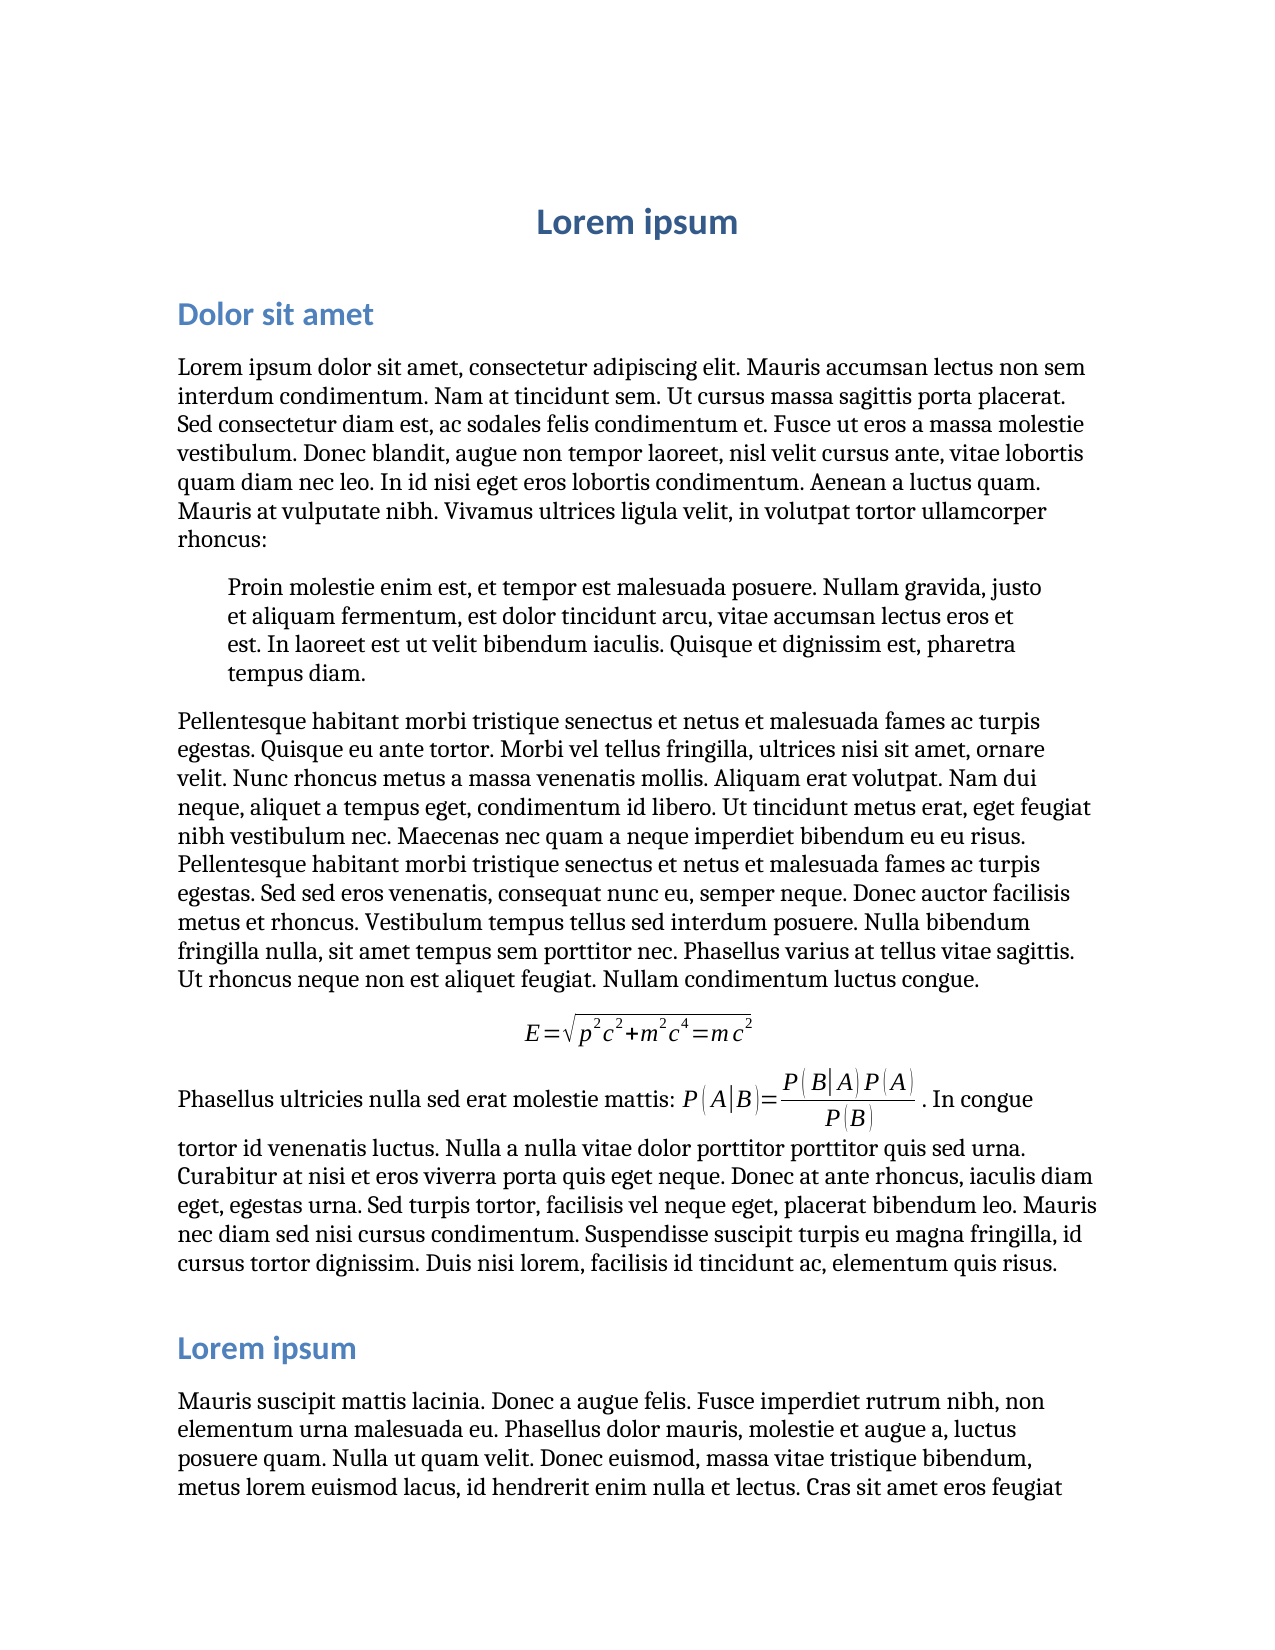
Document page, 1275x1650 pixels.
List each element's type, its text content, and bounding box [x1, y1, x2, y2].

text Lorem ipsum dolor sit amet, consectetur adipiscing elit. Mauris accumsan lectus non sem interdum condimentum. Nam at tincidunt sem. Ut cursus massa sagittis porta placerat. Sed consectetur diam est, ac sodales felis condimentum et. Fusce ut eros a massa molestie vestibulum. Donec blandit, augue non tempor laoreet, nisl velit cursus ante, vitae lobortis quam diam nec leo. In id nisi eget eros lobortis condimentum. Aenean a luctus quam. Mauris at vulputate nibh. Vivamus ultrices ligula velit, in volutpat tortor ullamcorper rhoncus: [177, 353, 1098, 554]
text Proin molestie enim est, et tempor est malesuada posuere. Nullam gravida, justo et aliquam fermentum, est dolor tincidunt arcu, vitae accumsan lectus eros et est. In laoreet est ut velit bibendum iaculis. Quisque et dignissim est, pharetra tempus diam. [227, 573, 1048, 688]
title Lorem ipsum [177, 198, 1098, 243]
subtitle Lorem ipsum [177, 1327, 1098, 1368]
subtitle Dolor sit amet [177, 293, 1098, 334]
text Pellentesque habitant morbi tristique senectus et netus et malesuada fames ac turpis egestas. Quisque eu ante tortor. Morbi vel tellus fringilla, ultrices nisi sit amet, ornare velit. Nunc rhoncus metus a massa venenatis mollis. Aliquam erat volutpat. Nam dui neque, aliquet a tempus eget, condimentum id libero. Ut tincidunt metus erat, eget feugiat nibh vestibulum nec. Maecenas nec quam a neque imperdiet bibendum eu eu risus. Pellentesque habitant morbi tristique senectus et netus et malesuada fames ac turpis egestas. Sed sed eros venenatis, consequat nunc eu, semper neque. Donec auctor facilisis metus et rhoncus. Vestibulum tempus tellus sed interdum posuere. Nulla bibendum fringilla nulla, sit amet tempus sem porttitor nec. Phasellus varius at tellus vitae sagittis. Ut rhoncus neque non est aliquet feugiat. Nullam condimentum luctus congue. [177, 707, 1098, 994]
text Phasellus ultricies nulla sed erat molestie mattis: . In congue tortor id venenatis luctus. Nulla a nulla vitae dolor porttitor porttitor quis sed urna. Curabitur at nisi et eros viverra porta quis eget neque. Donec at ante rhoncus, iaculis diam eget, egestas urna. Sed turpis tortor, facilisis vel neque eget, placerat bibendum leo. Mauris nec diam sed nisi cursus condimentum. Suspendisse suscipit turpis eu magna fringilla, id cursus tortor dignissim. Duis nisi lorem, facilisis id tincidunt ac, elementum quis risus. [177, 1065, 1098, 1277]
